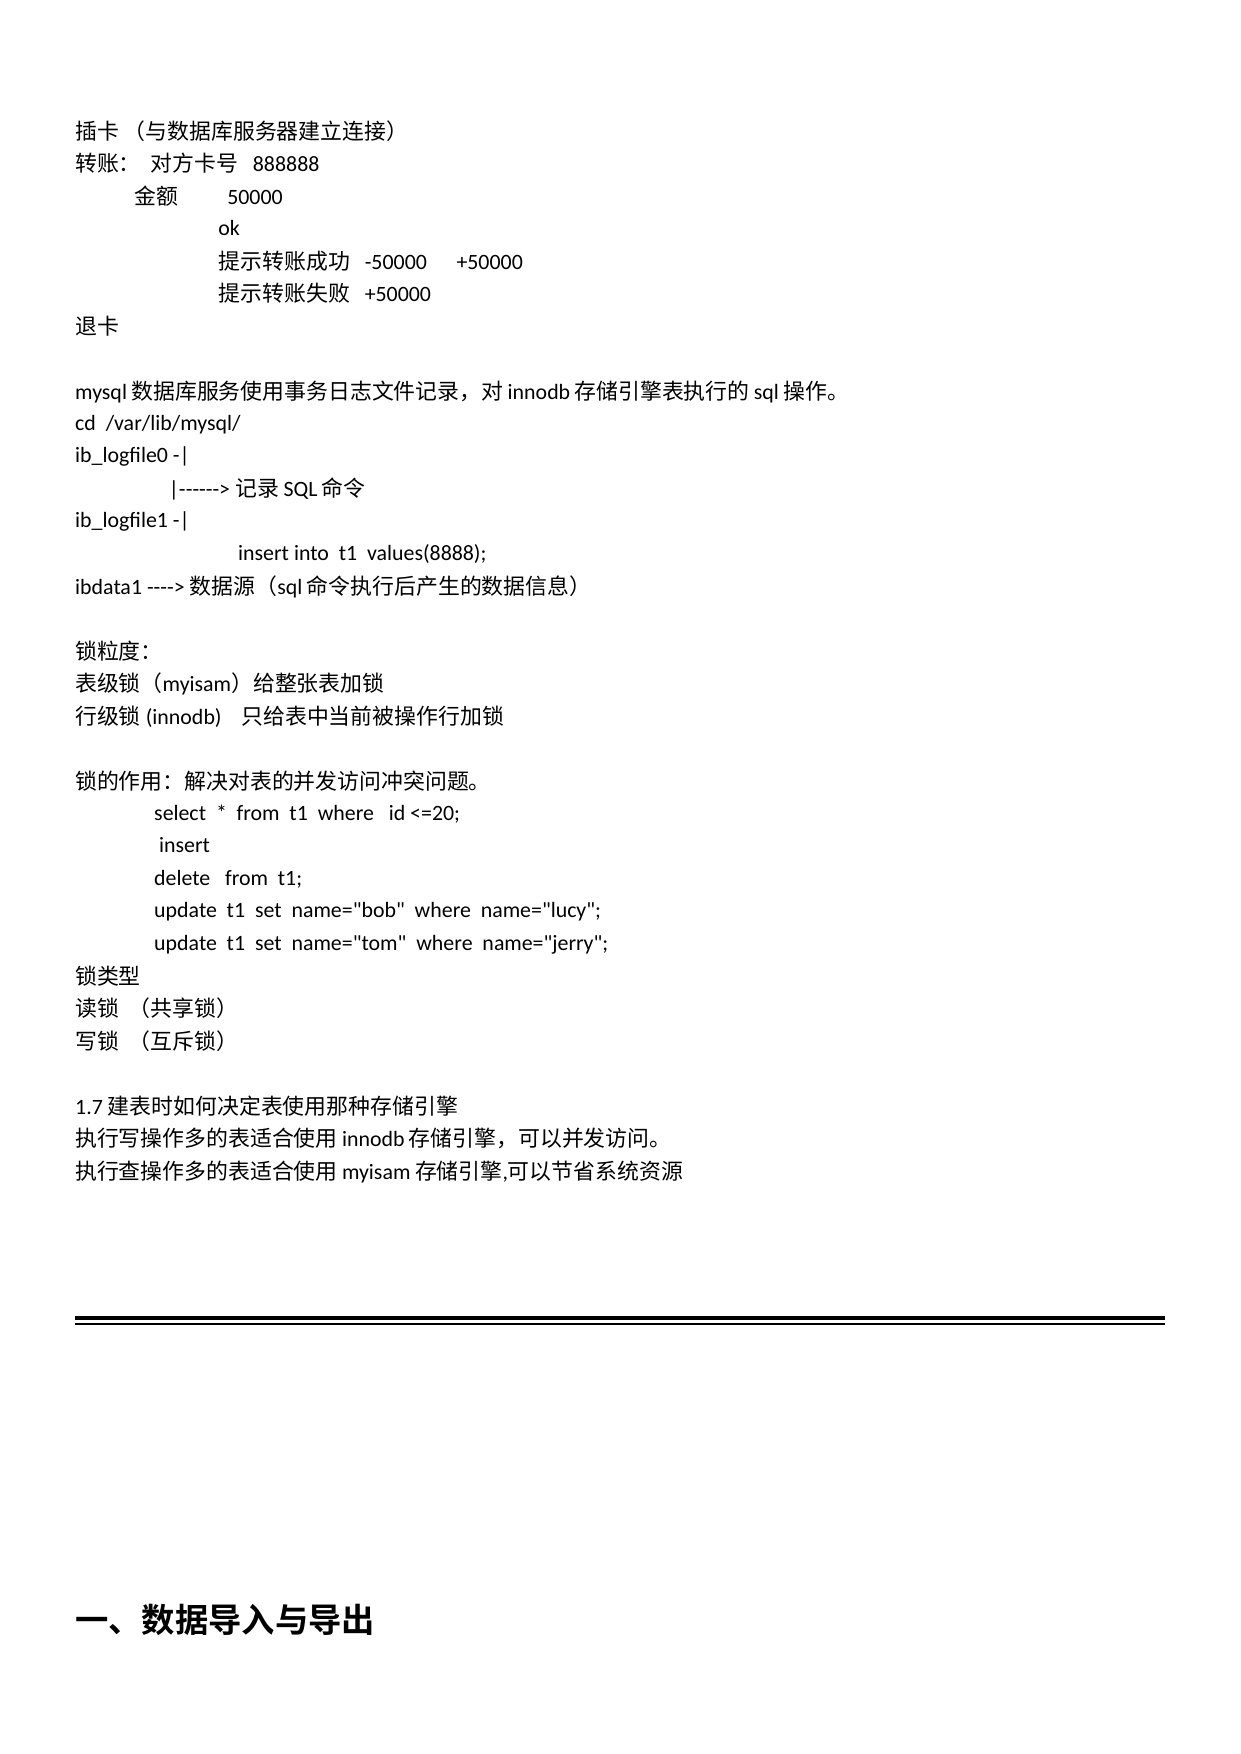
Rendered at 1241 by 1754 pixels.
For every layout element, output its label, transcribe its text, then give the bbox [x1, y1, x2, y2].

text 一、数据导入与导出 [75, 1585, 1165, 1650]
list 插卡 （与数据库服务器建立连接） [75, 113, 1165, 146]
list 提示转账失败 +50000 [75, 276, 1165, 308]
list mysql数据库服务使用事务日志文件记录，对innodb存储引擎表执行的sql操作。 [75, 373, 1165, 406]
list 行级锁 (innodb) 只给表中当前被操作行加锁 [75, 698, 1165, 731]
list 锁粒度： [75, 633, 1165, 666]
list select * from t1 where id <=20; [75, 796, 1165, 828]
list ib_logfile0 -| [75, 438, 1165, 471]
list 读锁 （共享锁） [75, 991, 1165, 1023]
list 锁的作用：解决对表的并发访问冲突问题。 [75, 763, 1165, 796]
list 1.7 建表时如何决定表使用那种存储引擎 [75, 1088, 1165, 1121]
list 表级锁（myisam）给整张表加锁 [75, 666, 1165, 698]
list ib_logfile1 -| [75, 503, 1165, 536]
list insert into t1 values(8888); [75, 536, 1165, 568]
list 锁类型 [75, 958, 1165, 991]
list 提示转账成功 -50000 +50000 [75, 243, 1165, 276]
list cd /var/lib/mysql/ [75, 406, 1165, 438]
list |------> 记录SQL命令 [75, 471, 1165, 503]
list insert [75, 828, 1165, 861]
list 金额 50000 [75, 178, 1165, 211]
list 写锁 （互斥锁） [75, 1023, 1165, 1056]
list update t1 set name="tom" where name="jerry"; [75, 926, 1165, 958]
list update t1 set name="bob" where name="lucy"; [75, 893, 1165, 926]
list 执行写操作多的表适合使用innodb存储引擎，可以并发访问。 [75, 1121, 1165, 1153]
list 转账： 对方卡号 888888 [75, 146, 1165, 178]
list 退卡 [75, 308, 1165, 341]
list 执行查操作多的表适合使用myisam存储引擎,可以节省系统资源 [75, 1153, 1165, 1186]
list delete from t1; [75, 861, 1165, 893]
list ibdata1 ----> 数据源（sql命令执行后产生的数据信息） [75, 568, 1165, 601]
list ok [75, 211, 1165, 243]
